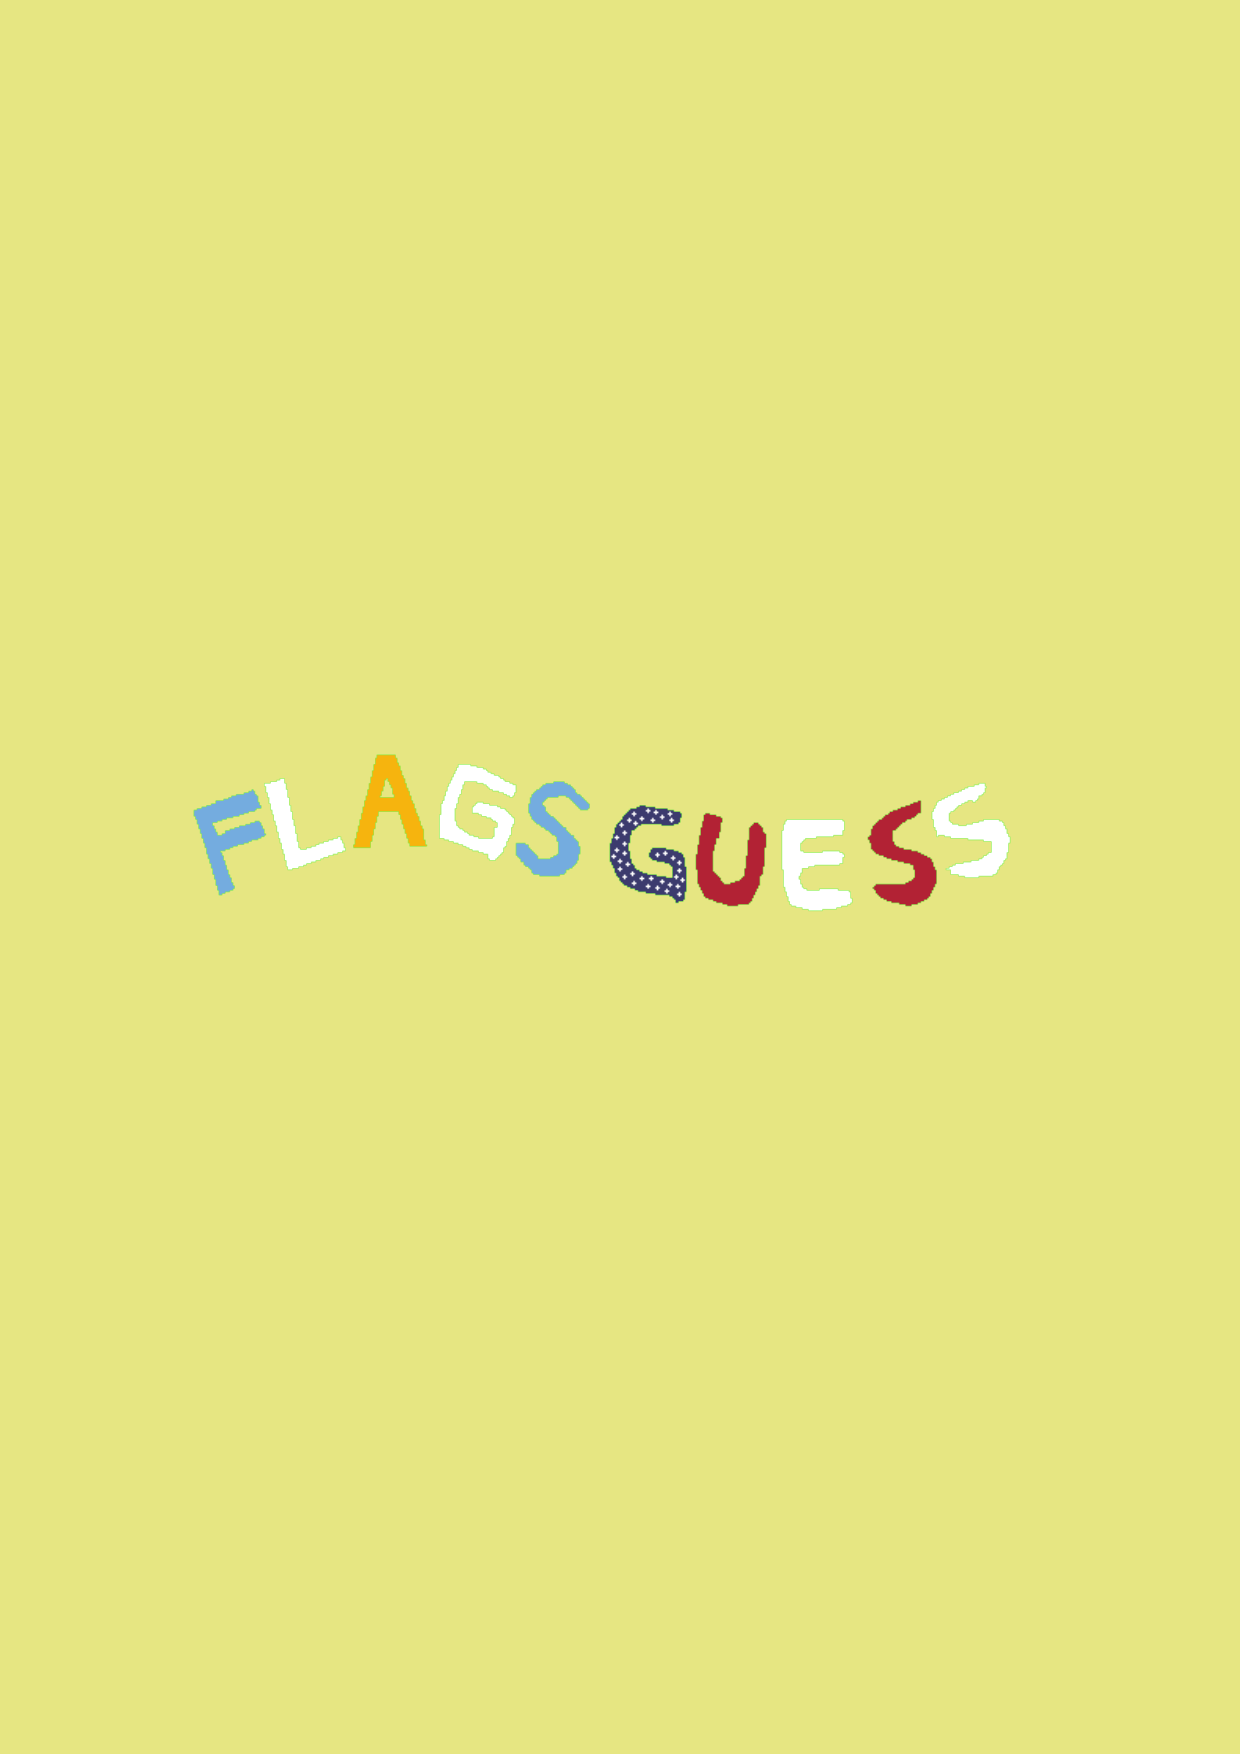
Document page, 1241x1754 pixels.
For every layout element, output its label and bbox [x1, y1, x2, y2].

picture [177, 741, 1037, 930]
